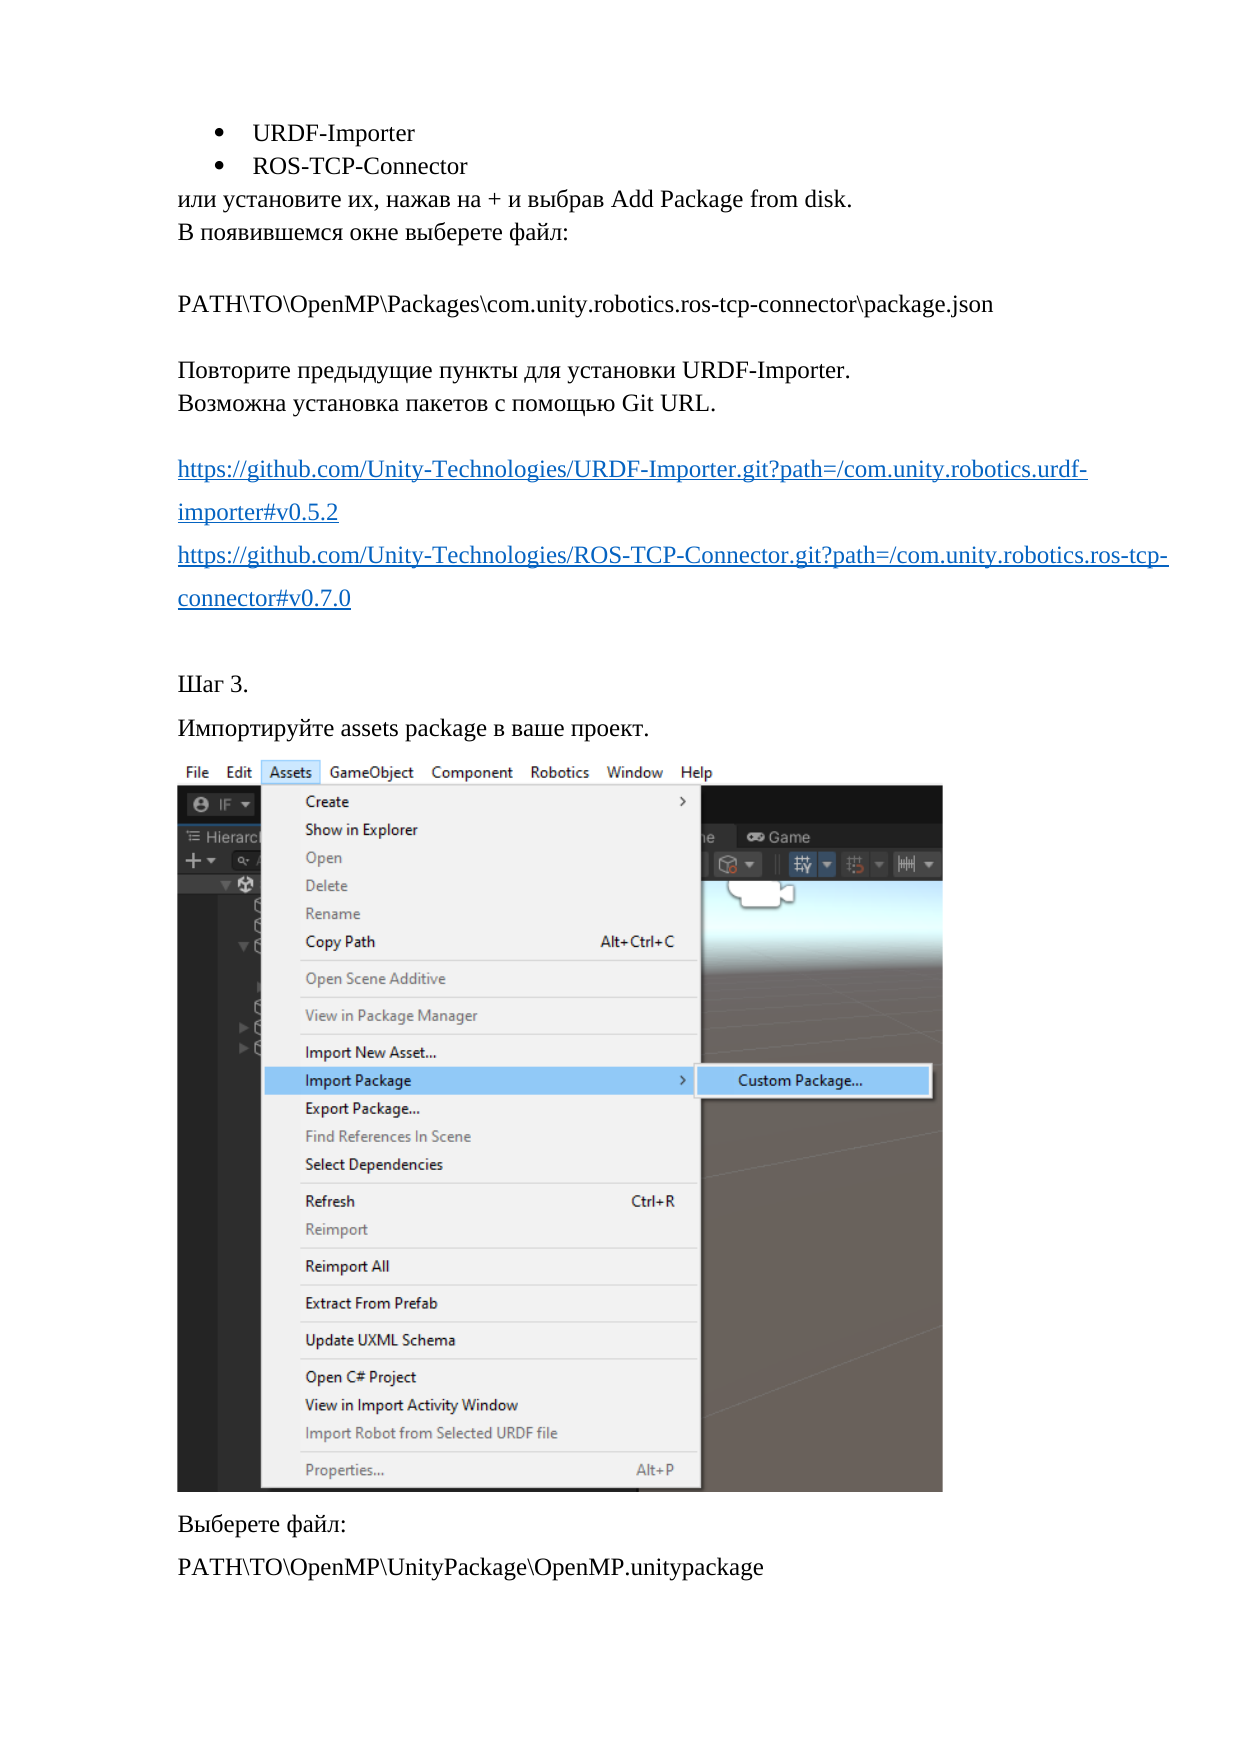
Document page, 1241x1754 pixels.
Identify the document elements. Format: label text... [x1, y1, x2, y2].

text Повторите предыдущие пункты для установки URDF-Importer. [177, 355, 1181, 383]
text Возможна установка пакетов с помощью Git URL. [177, 388, 1181, 417]
list URDF-Importer [215, 118, 1181, 147]
picture [177, 755, 943, 1492]
text В появившемся окне выберете файл: [177, 217, 1181, 246]
text PATH\TO\OpenMP\Packages\com.unity.robotics.ros-tcp-connector\package.json [177, 289, 1181, 317]
text Выберете файл: [177, 1509, 1181, 1538]
text Шаг 3. [177, 669, 1181, 698]
text PATH\TO\OpenMP\UnityPackage\OpenMP.unitypackage [177, 1552, 1181, 1581]
text https://github.com/Unity-Technologies/URDF-Importer.git?path=/com.unity.robotics.urdf-importer#v0.5.2 [177, 454, 1181, 526]
text https://github.com/Unity-Technologies/ROS-TCP-Connector.git?path=/com.unity.robotics.ros-tcp-connector#v0.7.0 [177, 540, 1181, 612]
text или установите их, нажав на + и выбрав Add Package from disk. [177, 184, 1181, 213]
list ROS-TCP-Connector [215, 151, 1181, 180]
text Импортируйте assets package в ваше проект. [177, 713, 1181, 741]
